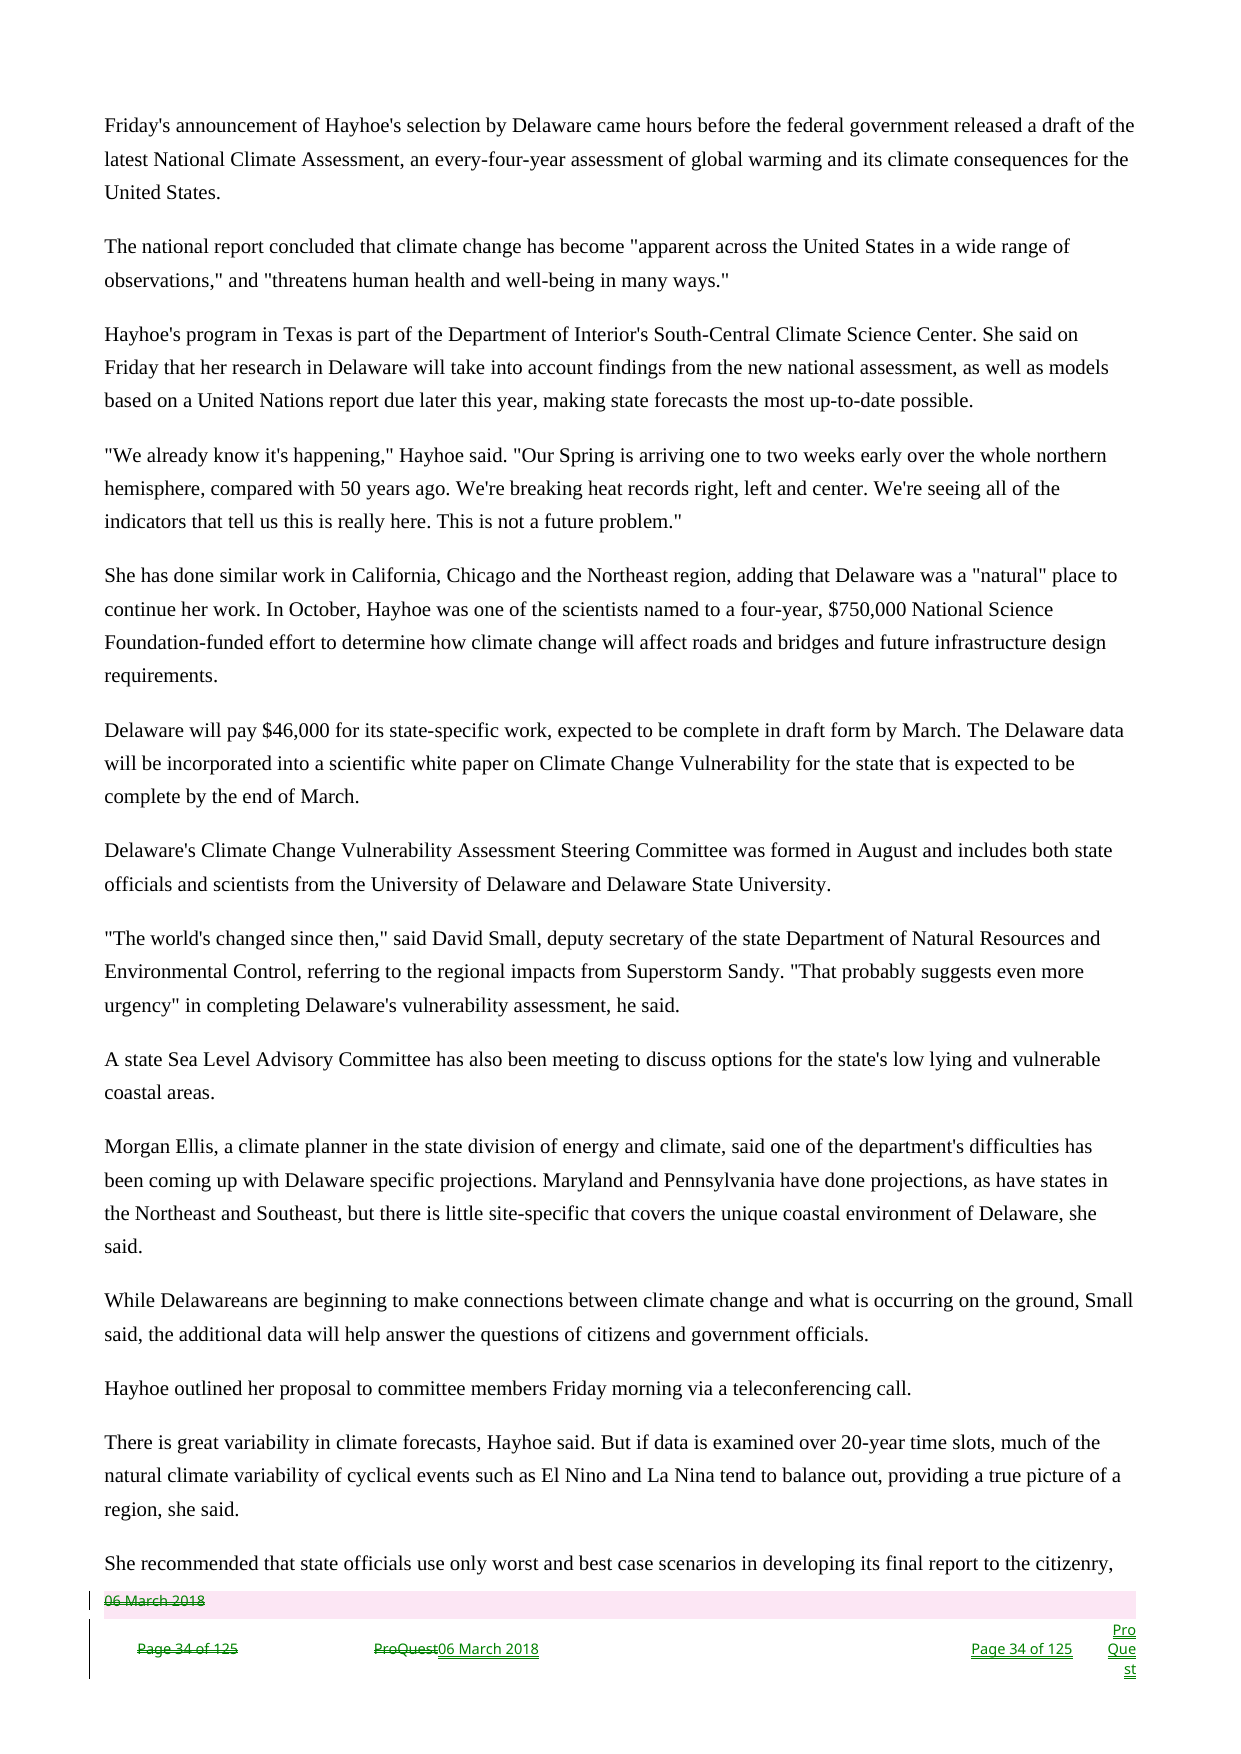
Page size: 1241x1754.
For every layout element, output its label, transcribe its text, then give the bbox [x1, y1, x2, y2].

text Morgan Ellis, a climate planner in the state division of energy and climate, said one of the department's difficulties has been coming up with Delaware specific projections. Maryland and Pennsylvania have done projections, as have states in the Northeast and Southeast, but there is little site-specific that covers the unique coastal environment of Delaware, she said. [104, 1125, 1136, 1258]
text There is great variability in climate forecasts, Hayhoe said. But if data is examined over 20-year time slots, much of the natural climate variability of cyclical events such as El Nino and La Nina tend to balance out, providing a true picture of a region, she said. [104, 1421, 1136, 1521]
text Delaware's Climate Change Vulnerability Assessment Steering Committee was formed in August and includes both state officials and scientists from the University of Delaware and Delaware State University. [104, 829, 1136, 896]
text Delaware will pay $46,000 for its state-specific work, expected to be complete in draft form by March. The Delaware data will be incorporated into a scientific white paper on Climate Change Vulnerability for the state that is expected to be complete by the end of March. [104, 708, 1136, 808]
text She has done similar work in California, Chicago and the Northeast region, adding that Delaware was a "natural" place to continue her work. In October, Hayhoe was one of the scientists named to a four-year, $750,000 National Science Foundation-funded effort to determine how climate change will affect roads and bridges and future infrastructure design requirements. [104, 554, 1136, 687]
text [104, 1542, 1136, 1575]
text While Delawareans are beginning to make connections between climate change and what is occurring on the ground, Small said, the additional data will help answer the questions of citizens and government officials. [104, 1279, 1136, 1346]
text Hayhoe's program in Texas is part of the Department of Interior's South-Central Climate Science Center. She said on Friday that her research in Delaware will take into account findings from the new national assessment, as well as models based on a United Nations report due later this year, making state forecasts the most up-to-date possible. [104, 312, 1136, 412]
text Hayhoe outlined her proposal to committee members Friday morning via a teleconferencing call. [104, 1367, 1136, 1400]
text "We already know it's happening," Hayhoe said. "Our Spring is arriving one to two weeks early over the whole northern hemisphere, compared with 50 years ago. We're breaking heat records right, left and center. We're seeing all of the indicators that tell us this is really here. This is not a future problem." [104, 433, 1136, 533]
text "The world's changed since then," said David Small, deputy secretary of the state Department of Natural Resources and Environmental Control, referring to the regional impacts from Superstorm Sandy. "That probably suggests even more urgency" in completing Delaware's vulnerability assessment, he said. [104, 917, 1136, 1017]
text A state Sea Level Advisory Committee has also been meeting to discuss options for the state's low lying and vulnerable coastal areas. [104, 1037, 1136, 1104]
text The national report concluded that climate change has become "apparent across the United States in a wide range of observations," and "threatens human health and well-being in many ways." [104, 225, 1136, 292]
text Friday's announcement of Hayhoe's selection by Delaware came hours before the federal government released a draft of the latest National Climate Assessment, an every-four-year assessment of global warming and its climate consequences for the United States. [104, 104, 1136, 204]
